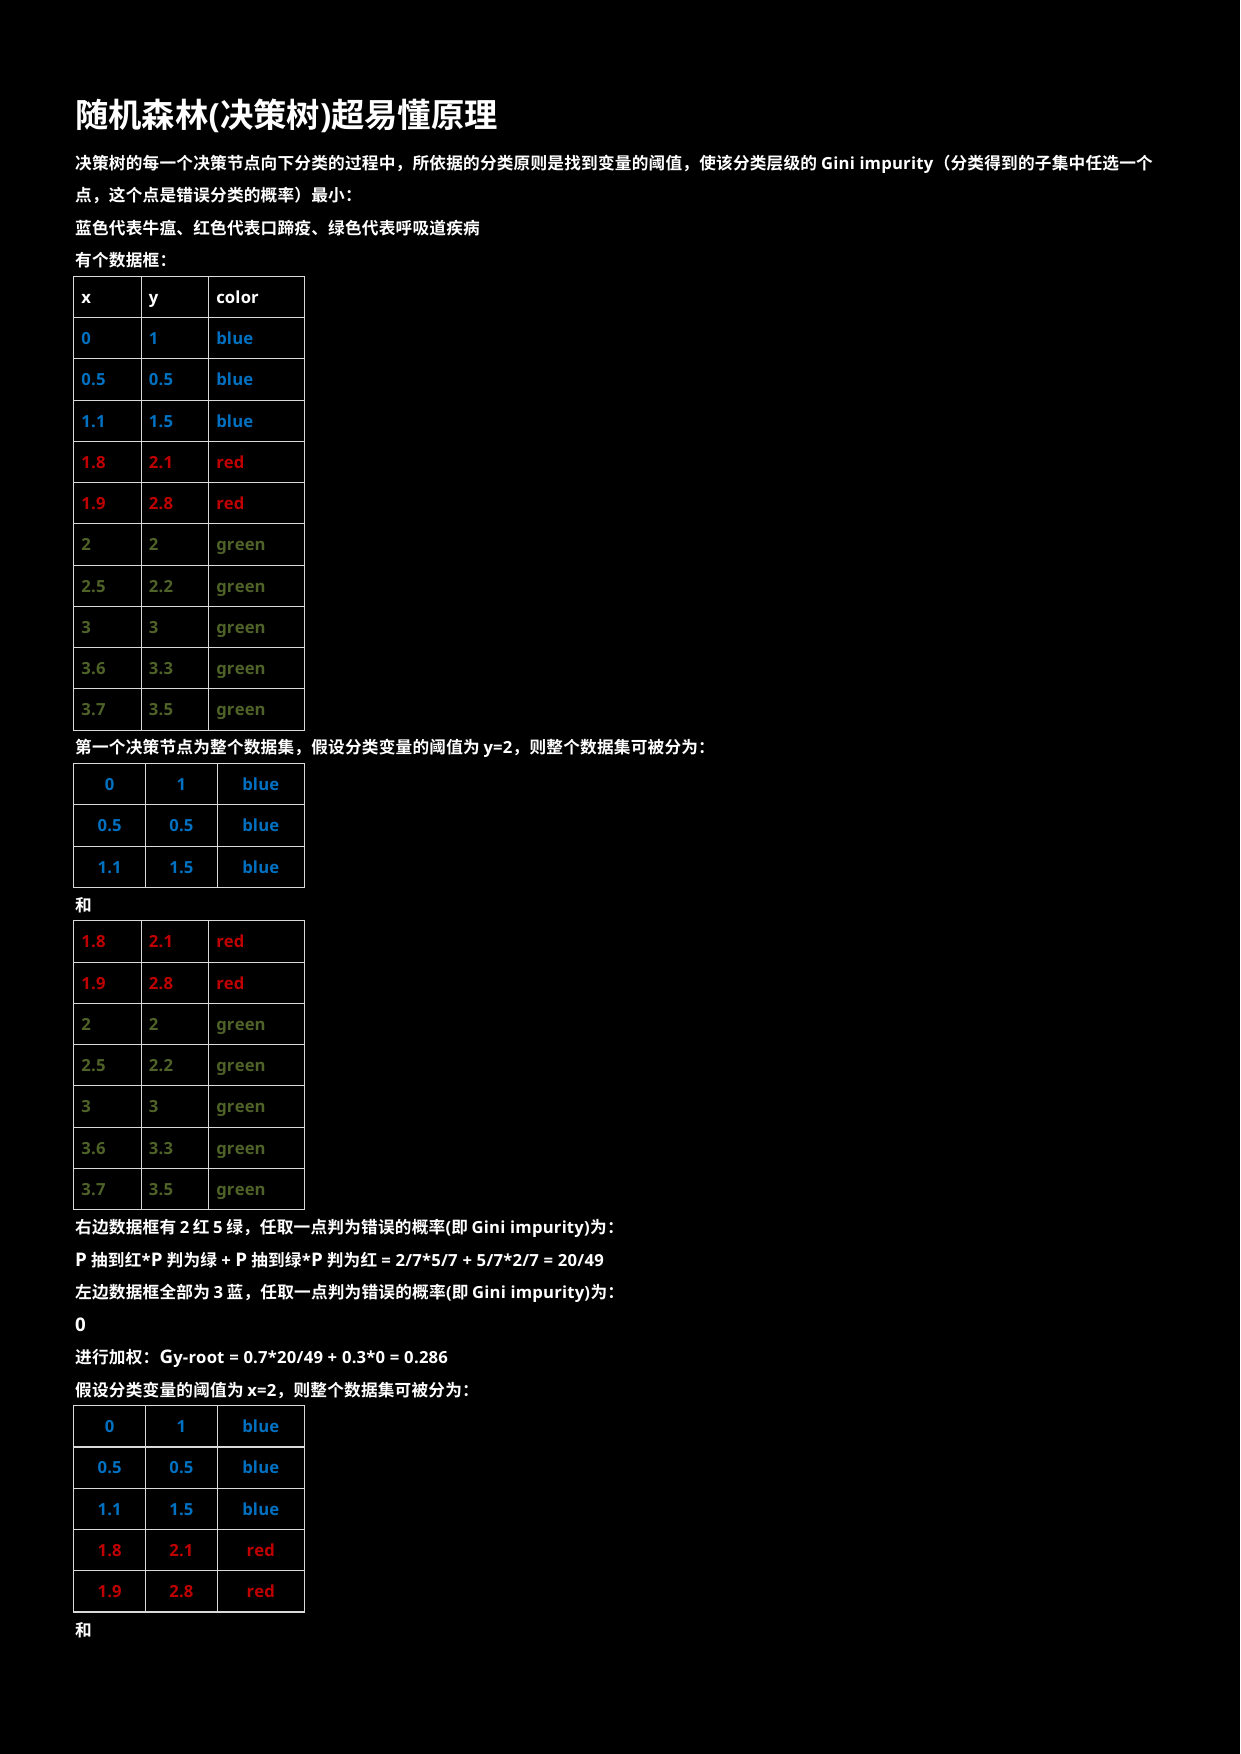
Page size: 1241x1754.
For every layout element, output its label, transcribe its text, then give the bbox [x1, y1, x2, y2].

text 随机森林(决策树)超易懂原理 [75, 81, 1165, 146]
table_cell green [209, 648, 304, 688]
table_cell 0 [74, 318, 141, 358]
table_cell 2.5 [74, 1045, 141, 1085]
table_cell 1.1 [74, 1489, 145, 1529]
table_cell 2.1 [142, 442, 208, 482]
table_cell 2.2 [142, 566, 208, 606]
table_cell 3 [74, 607, 141, 647]
table_header blue [218, 1406, 304, 1446]
table_cell 1.5 [142, 401, 208, 441]
table_cell 2.8 [142, 963, 208, 1003]
table_cell 3.5 [142, 1169, 208, 1209]
table_cell blue [218, 805, 304, 846]
table_header red [209, 921, 304, 962]
table_cell green [209, 607, 304, 647]
table_cell 2 [142, 524, 208, 564]
table_header 2.1 [142, 921, 208, 962]
table_cell 2.2 [142, 1045, 208, 1085]
table_cell 1.1 [74, 847, 145, 887]
text 决策树的每一个决策节点向下分类的过程中，所依据的分类原则是找到变量的阈值，使该分类层级的Gini impurity（分类得到的子集中任选一个点，这个点是错误分类的概率）最小： [75, 146, 1165, 211]
table_cell 1.5 [146, 1489, 217, 1529]
table_cell 2.8 [142, 483, 208, 523]
table_cell 0.5 [74, 805, 145, 846]
table_cell green [209, 1045, 304, 1085]
table_cell green [209, 1128, 304, 1168]
table_cell 0.5 [74, 359, 141, 399]
table_cell green [209, 524, 304, 564]
text 右边数据框有2红5绿，任取一点判为错误的概率(即Gini impurity)为： [75, 1210, 1165, 1243]
table_cell 3 [142, 607, 208, 647]
table_cell 0.5 [142, 359, 208, 399]
table_cell 2 [142, 1004, 208, 1044]
table_cell 3.5 [142, 689, 208, 729]
table_cell 2 [74, 1004, 141, 1044]
table_cell 1.9 [74, 1571, 145, 1611]
table_cell red [209, 442, 304, 482]
table_cell 1.8 [74, 1530, 145, 1570]
table_cell 3.6 [74, 648, 141, 688]
table_cell blue [209, 401, 304, 441]
table_cell 3.3 [142, 1128, 208, 1168]
table_cell 2 [74, 524, 141, 564]
table_cell blue [218, 1448, 304, 1488]
table_cell 2.5 [74, 566, 141, 606]
table_cell red [218, 1530, 304, 1570]
table_cell 3.6 [74, 1128, 141, 1168]
table_cell green [209, 1004, 304, 1044]
table_cell 3 [142, 1086, 208, 1127]
table_cell 1.1 [74, 401, 141, 441]
text 假设分类变量的阈值为x=2，则整个数据集可被分为： [75, 1373, 1165, 1405]
table_header x [74, 277, 141, 317]
text 0 [75, 1308, 1165, 1340]
table_cell red [209, 963, 304, 1003]
table_cell 3.7 [74, 1169, 141, 1209]
table_header color [209, 277, 304, 317]
table_cell green [209, 1169, 304, 1209]
table_cell 1.9 [74, 483, 141, 523]
table_header y [142, 277, 208, 317]
table_header 0 [74, 764, 145, 804]
table_cell 0.5 [146, 805, 217, 846]
text 第一个决策节点为整个数据集，假设分类变量的阈值为y=2，则整个数据集可被分为： [75, 731, 1165, 763]
table_header 1 [146, 1406, 217, 1446]
table_cell 1.5 [146, 847, 217, 887]
table_cell 1 [142, 318, 208, 358]
text 左边数据框全部为3蓝，任取一点判为错误的概率(即Gini impurity)为： [75, 1275, 1165, 1308]
text 和 [75, 1612, 1165, 1645]
table_cell 1.8 [74, 442, 141, 482]
table_cell red [218, 1571, 304, 1611]
text 进行加权：Gy-root = 0.7*20/49 + 0.3*0 = 0.286 [75, 1340, 1165, 1373]
table_cell 2.1 [146, 1530, 217, 1570]
table_cell red [209, 483, 304, 523]
table_cell 3.7 [74, 689, 141, 729]
table_cell 3.3 [142, 648, 208, 688]
text 蓝色代表牛瘟、红色代表口蹄疫、绿色代表呼吸道疾病 [75, 211, 1165, 243]
table_cell 3 [74, 1086, 141, 1127]
table_cell 0.5 [146, 1448, 217, 1488]
table_cell blue [209, 318, 304, 358]
table_header blue [218, 764, 304, 804]
text 有个数据框： [75, 243, 1165, 276]
table_cell green [209, 566, 304, 606]
table_header 1.8 [74, 921, 141, 962]
table_cell green [209, 689, 304, 729]
text 和 [75, 888, 1165, 920]
table_cell 1.9 [74, 963, 141, 1003]
table_header 0 [74, 1406, 145, 1446]
table_cell 2.8 [146, 1571, 217, 1611]
text P抽到红*P判为绿 + P抽到绿*P判为红 = 2/7*5/7 + 5/7*2/7 = 20/49 [75, 1243, 1165, 1275]
table_cell blue [209, 359, 304, 399]
table_header 1 [146, 764, 217, 804]
table_cell green [209, 1086, 304, 1127]
table_cell blue [218, 1489, 304, 1529]
table_cell blue [218, 847, 304, 887]
table_cell 0.5 [74, 1448, 145, 1488]
